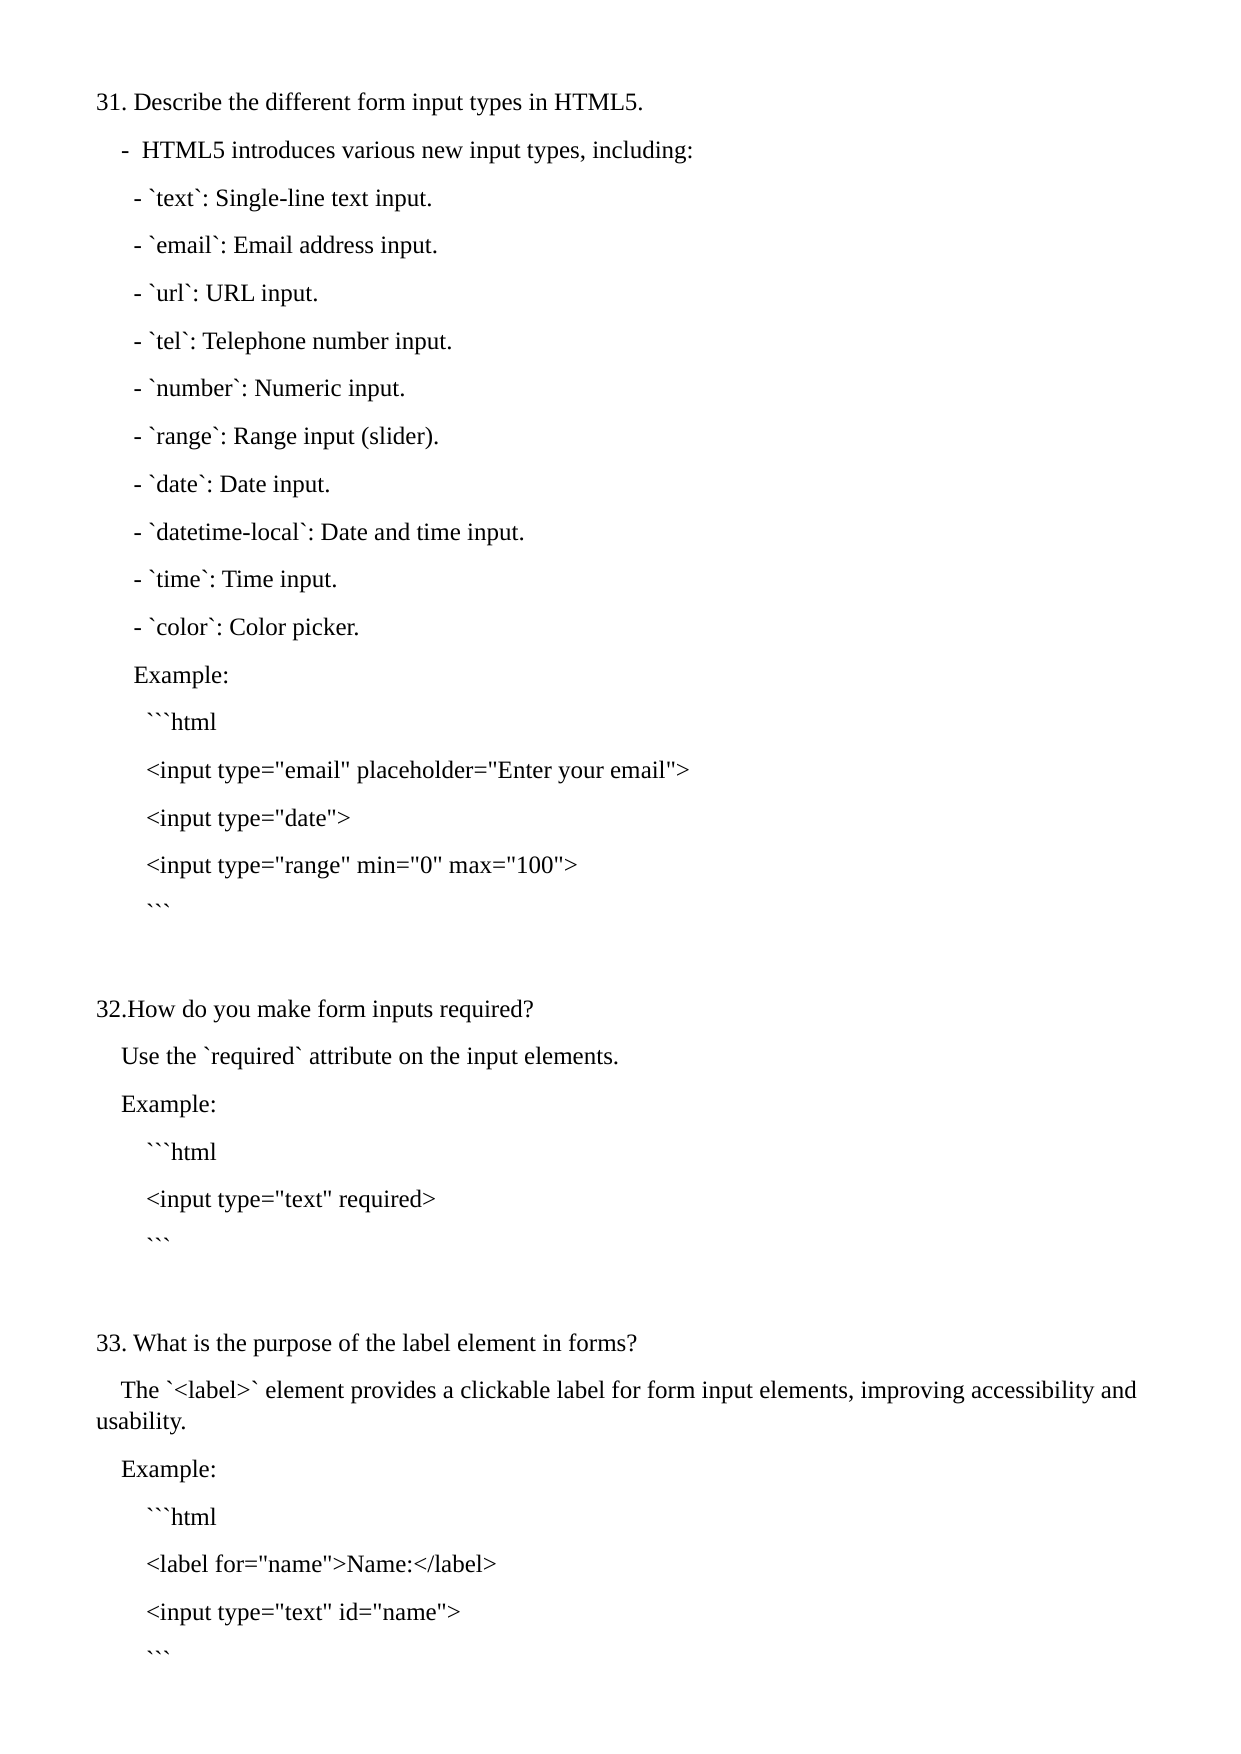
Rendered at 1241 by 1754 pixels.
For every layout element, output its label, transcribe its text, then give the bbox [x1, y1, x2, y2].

text 31. Describe the different form input types in HTML5. [96, 87, 1163, 116]
text Example: [96, 660, 1163, 688]
text - `text`: Single-line text input. [96, 183, 1163, 211]
text - `number`: Numeric input. [96, 373, 1163, 402]
text <input type="range" min="0" max="100"> [96, 851, 1163, 879]
text 33. What is the purpose of the label element in forms? [96, 1328, 1163, 1356]
text - `datetime-local`: Date and time input. [96, 517, 1163, 545]
text <input type="text" id="name"> [96, 1597, 1163, 1626]
text ``` [96, 898, 1163, 927]
text The `<label>` element provides a clickable label for form input elements, improving accessibility and usability. [96, 1375, 1163, 1435]
text Use the `required` attribute on the input elements. [96, 1041, 1163, 1070]
text <input type="email" placeholder="Enter your email"> [96, 755, 1163, 784]
text <input type="text" required> [96, 1184, 1163, 1213]
text - `tel`: Telephone number input. [96, 326, 1163, 354]
text - `email`: Email address input. [96, 230, 1163, 259]
text - `url`: URL input. [96, 278, 1163, 307]
text Example: [96, 1089, 1163, 1118]
text - `date`: Date input. [96, 469, 1163, 498]
text ```html [96, 707, 1163, 736]
text <label for="name">Name:</label> [96, 1549, 1163, 1578]
text ``` [96, 1232, 1163, 1261]
text - `range`: Range input (slider). [96, 421, 1163, 450]
text 32.How do you make form inputs required? [96, 994, 1163, 1022]
text ```html [96, 1137, 1163, 1166]
text Example: [96, 1454, 1163, 1483]
text <input type="date"> [96, 803, 1163, 832]
text - HTML5 introduces various new input types, including: [96, 135, 1163, 164]
text - `time`: Time input. [96, 564, 1163, 593]
text ``` [96, 1645, 1163, 1674]
text ```html [96, 1502, 1163, 1531]
text - `color`: Color picker. [96, 612, 1163, 641]
